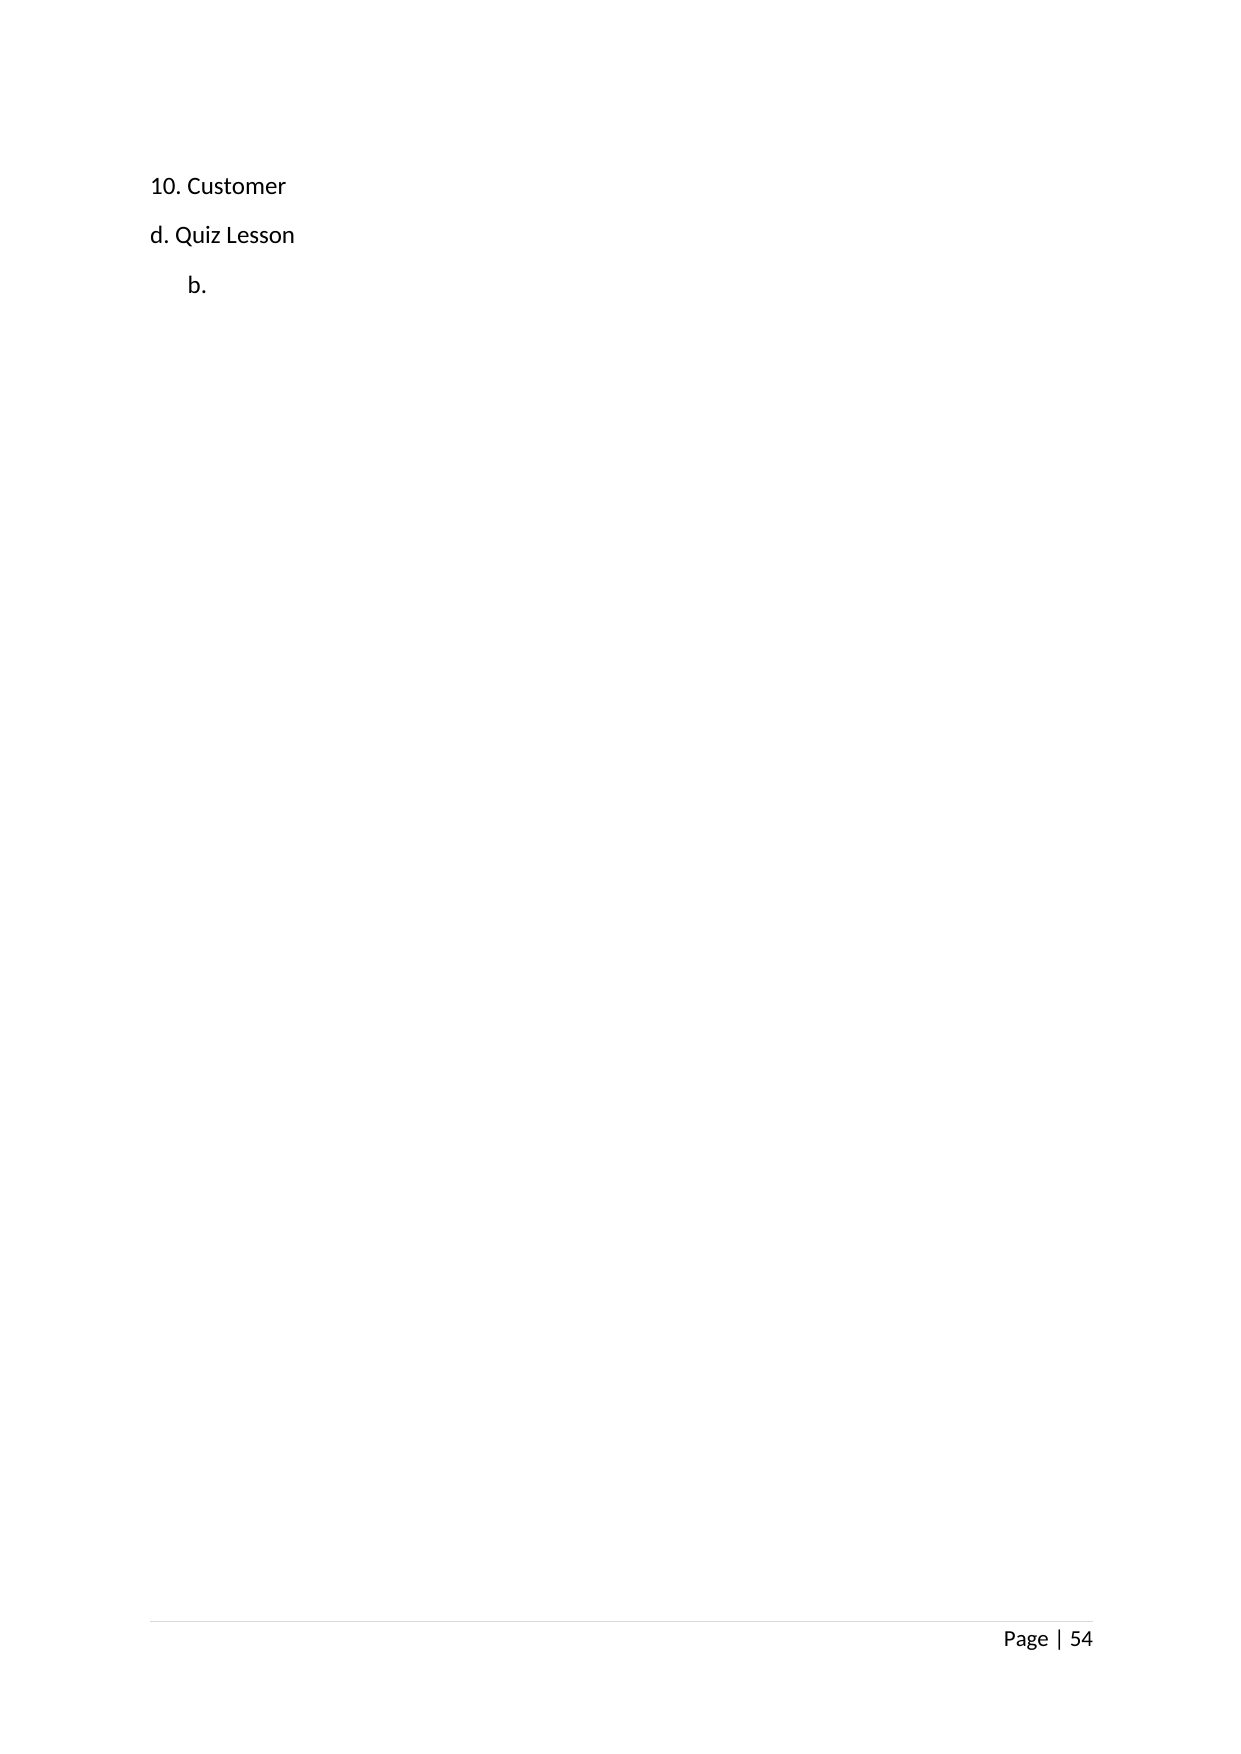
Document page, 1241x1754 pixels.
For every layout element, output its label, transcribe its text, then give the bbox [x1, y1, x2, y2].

text d. Quiz Lesson [150, 220, 1093, 250]
text 10. Customer [150, 170, 1093, 201]
